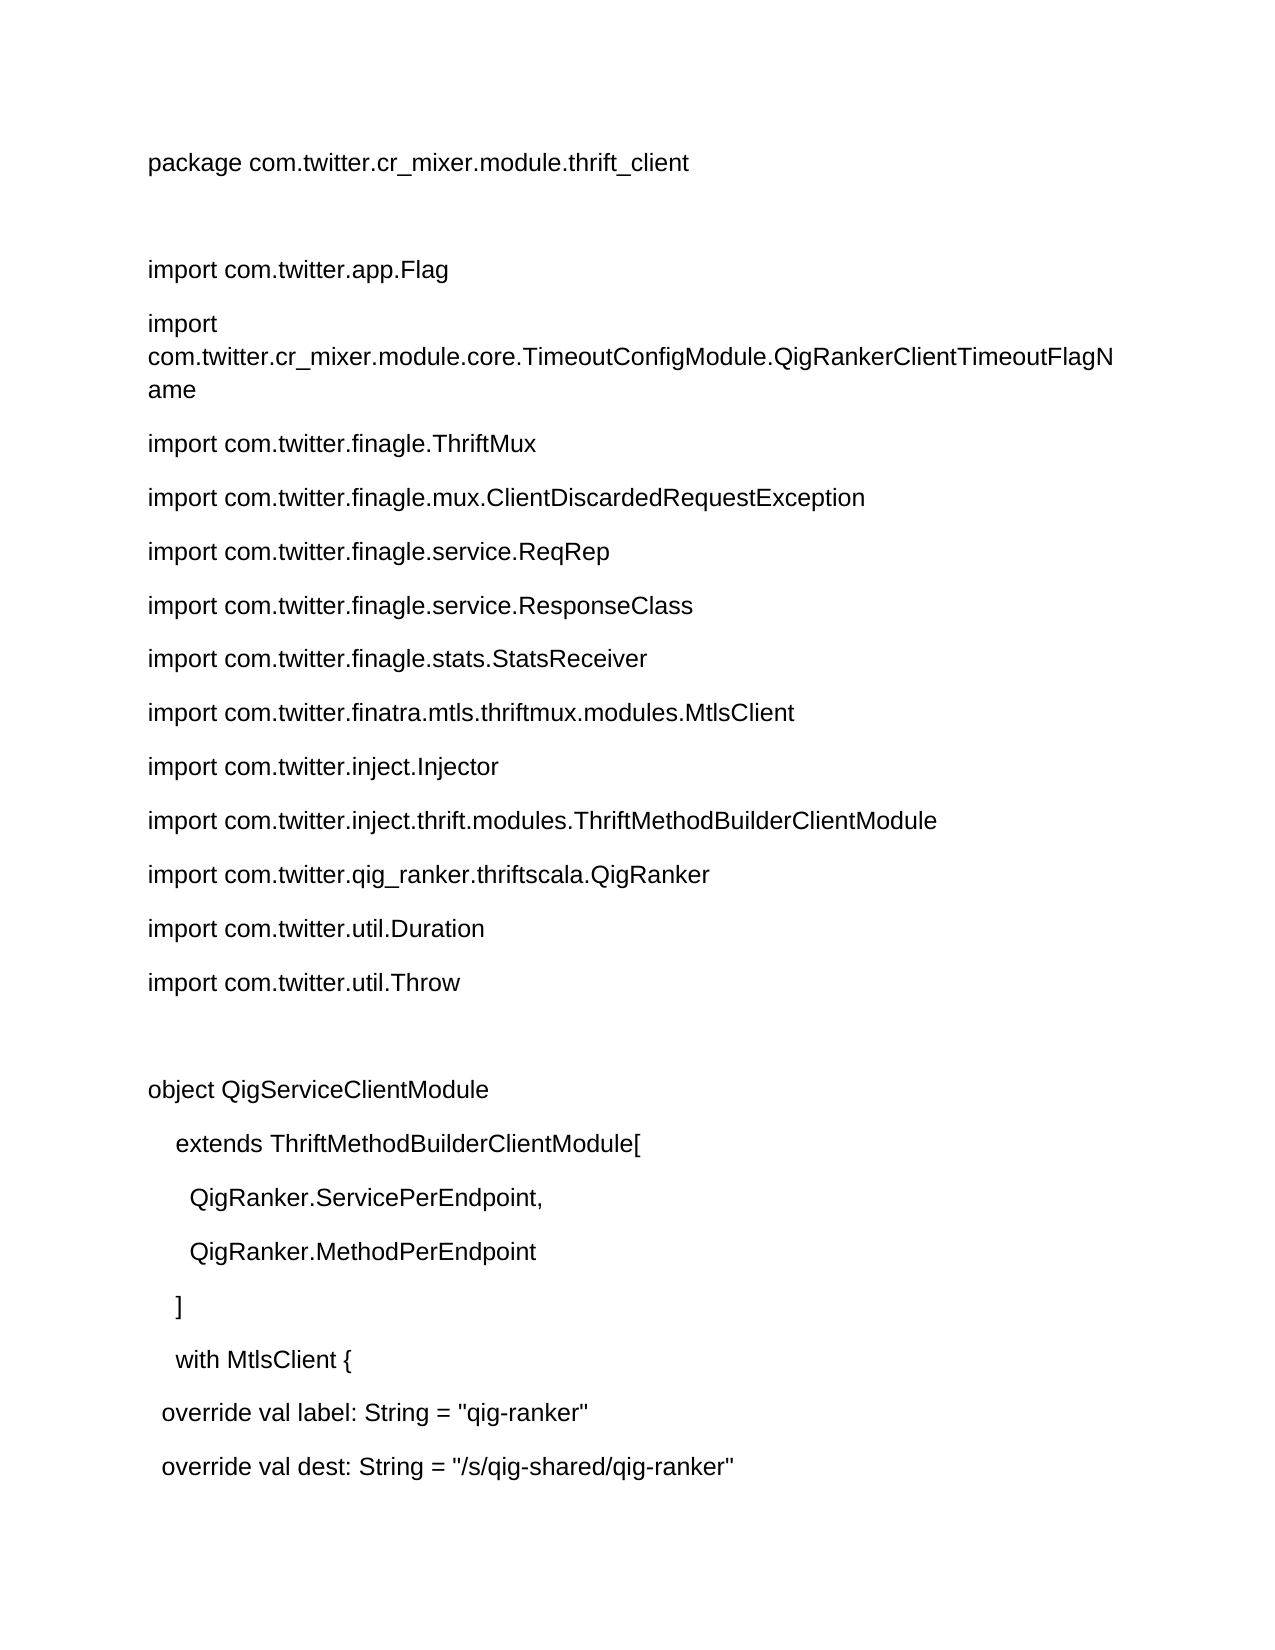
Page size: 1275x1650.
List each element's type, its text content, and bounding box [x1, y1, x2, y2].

text import com.twitter.inject.thrift.modules.ThriftMethodBuilderClientModule [148, 806, 1127, 835]
text import com.twitter.finagle.stats.StatsReceiver [148, 644, 1127, 673]
text import com.twitter.util.Throw [148, 968, 1127, 996]
text package com.twitter.cr_mixer.module.thrift_client [148, 148, 1127, 176]
text import com.twitter.finagle.ThriftMux [148, 429, 1127, 458]
text import com.twitter.finagle.service.ResponseClass [148, 591, 1127, 619]
text import com.twitter.util.Duration [148, 914, 1127, 942]
text override val dest: String = "/s/qig-shared/qig-ranker" [148, 1452, 1127, 1481]
text object QigServiceClientModule [148, 1075, 1127, 1104]
text import com.twitter.app.Flag [148, 255, 1127, 284]
text import com.twitter.finagle.mux.ClientDiscardedRequestException [148, 483, 1127, 512]
text extends ThriftMethodBuilderClientModule[ [148, 1129, 1127, 1158]
text ] [148, 1291, 1127, 1319]
text import com.twitter.cr_mixer.module.core.TimeoutConfigModule.QigRankerClientTimeoutFlagName [148, 309, 1127, 404]
text import com.twitter.finagle.service.ReqRep [148, 537, 1127, 566]
text override val label: String = "qig-ranker" [148, 1398, 1127, 1427]
text import com.twitter.qig_ranker.thriftscala.QigRanker [148, 860, 1127, 889]
text import com.twitter.inject.Injector [148, 752, 1127, 781]
text import com.twitter.finatra.mtls.thriftmux.modules.MtlsClient [148, 698, 1127, 727]
text QigRanker.MethodPerEndpoint [148, 1237, 1127, 1266]
text QigRanker.ServicePerEndpoint, [148, 1183, 1127, 1212]
text with MtlsClient { [148, 1344, 1127, 1373]
